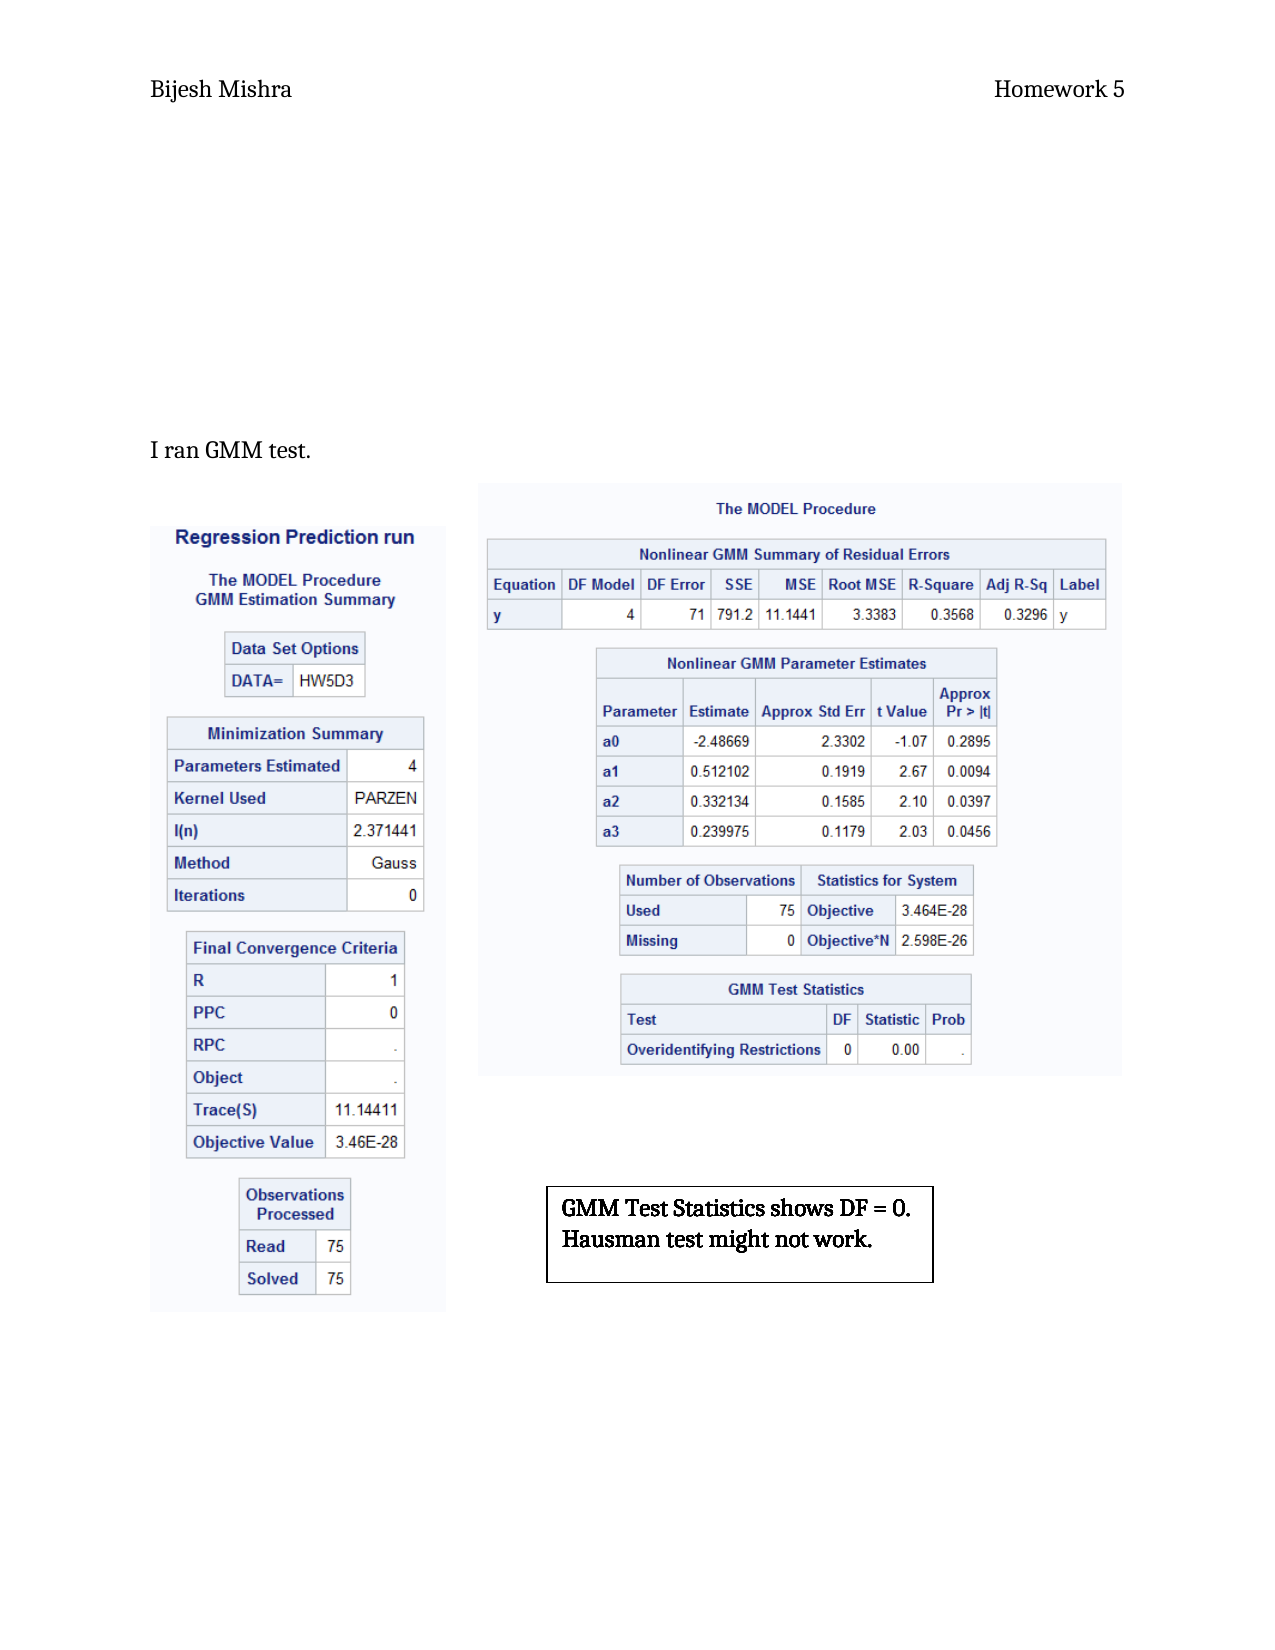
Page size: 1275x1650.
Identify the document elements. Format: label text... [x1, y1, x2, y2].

text I ran GMM test. [150, 436, 1125, 465]
picture [478, 483, 1122, 1076]
picture [150, 526, 446, 1312]
